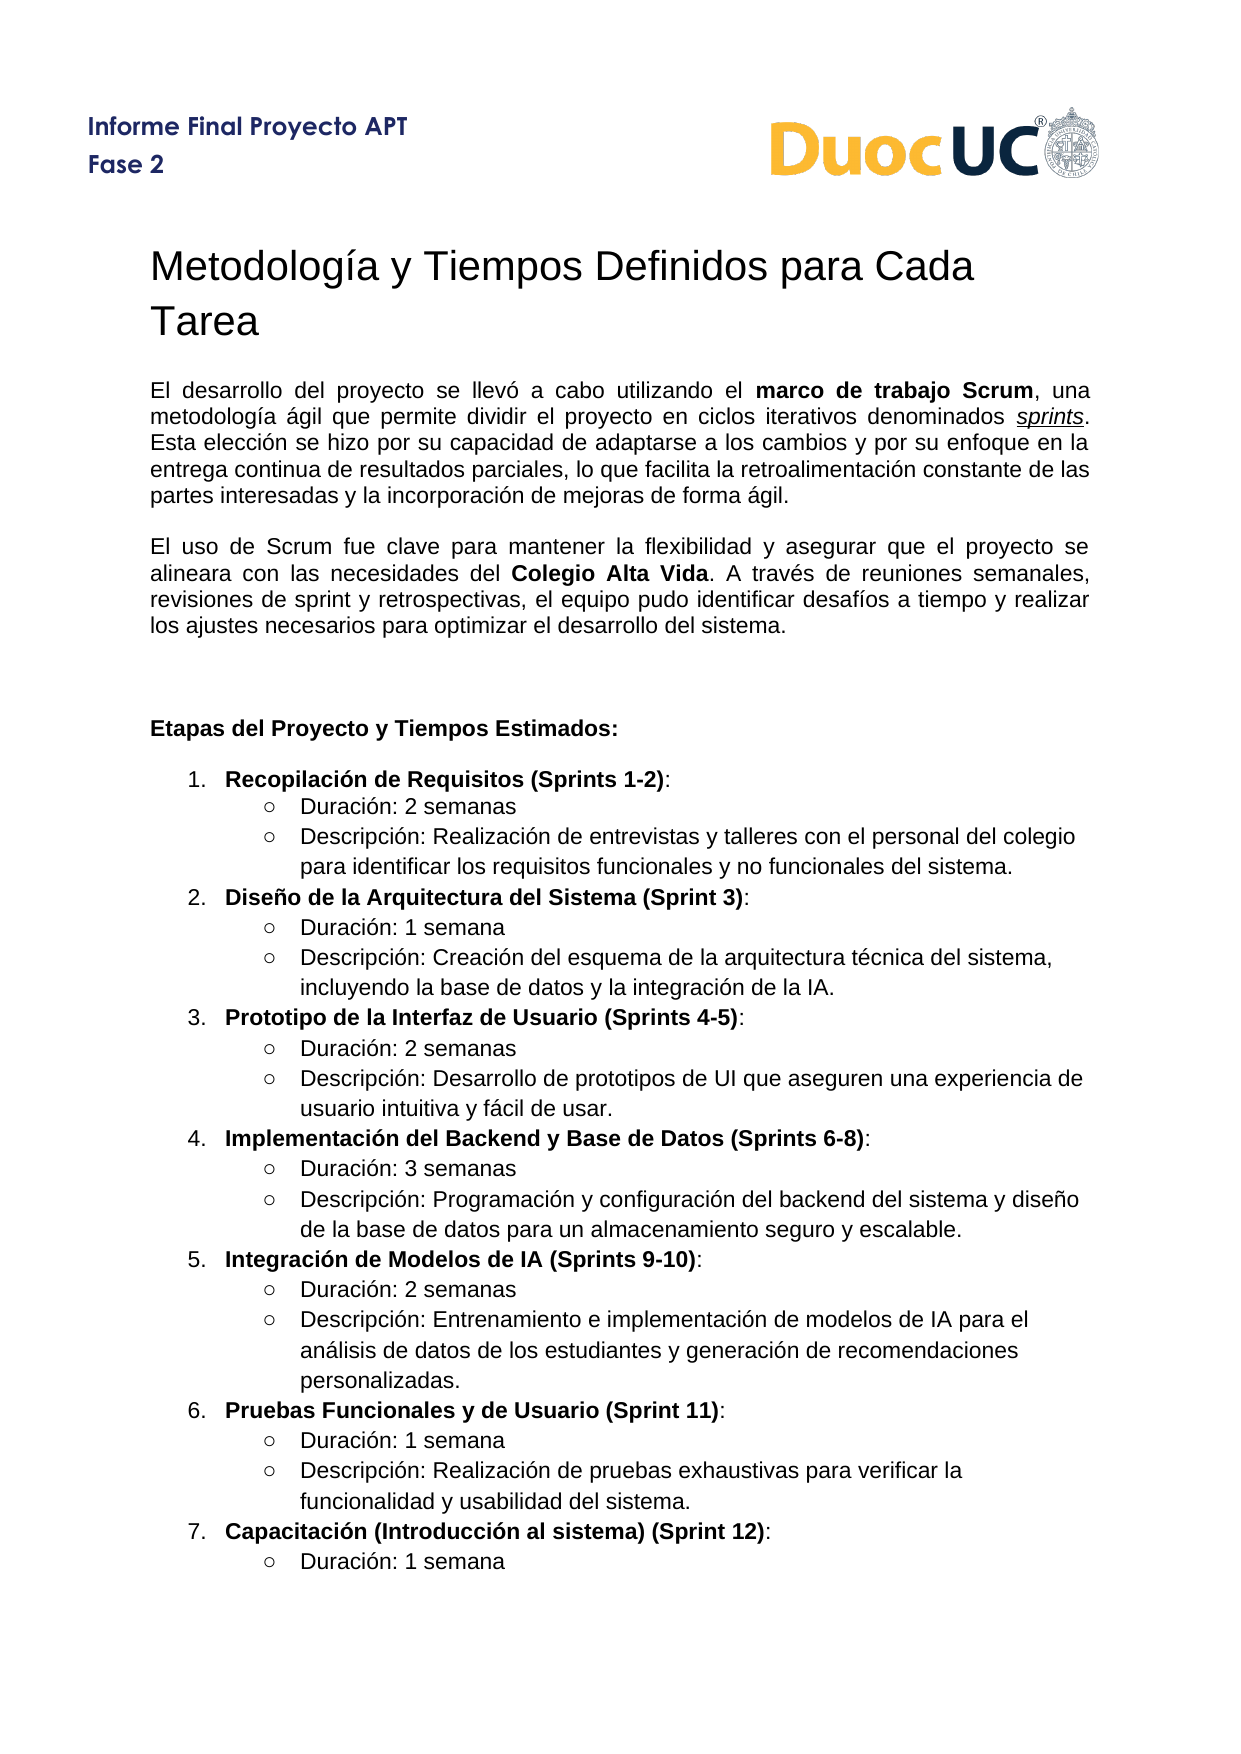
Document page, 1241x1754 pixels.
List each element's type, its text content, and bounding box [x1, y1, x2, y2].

list Duración: 1 semana [262, 1548, 1090, 1574]
list Duración: 1 semana [262, 914, 1090, 940]
list Descripción: Programación y configuración del backend del sistema y diseño de la base de datos para un almacenamiento seguro y escalable. [262, 1186, 1090, 1242]
list Duración: 2 semanas [262, 1034, 1090, 1061]
list Pruebas Funcionales y de Usuario (Sprint 11): [187, 1397, 1090, 1423]
picture [771, 107, 1099, 178]
list Descripción: Desarrollo de prototipos de UI que aseguren una experiencia de usuario intuitiva y fácil de usar. [262, 1065, 1090, 1121]
list Diseño de la Arquitectura del Sistema (Sprint 3): [187, 883, 1090, 910]
subtitle Metodología y Tiempos Definidos para Cada Tarea [150, 241, 1090, 344]
list Duración: 3 semanas [262, 1155, 1090, 1182]
text Etapas del Proyecto y Tiempos Estimados: [150, 715, 1090, 741]
list Implementación del Backend y Base de Datos (Sprints 6-8): [187, 1125, 1090, 1151]
list Recopilación de Requisitos (Sprints 1-2): [187, 766, 1090, 793]
list Duración: 2 semanas [262, 793, 1090, 819]
text El desarrollo del proyecto se llevó a cabo utilizando el marco de trabajo Scrum, una metodología ágil que permite dividir el proyecto en ciclos iterativos denominados sprints. Esta elección se hizo por su capacidad de adaptarse a los cambios y por su enfoque en la entrega continua de resultados parciales, lo que facilita la retroalimentación constante de las partes interesadas y la incorporación de mejoras de forma ágil. [150, 377, 1090, 508]
list Integración de Modelos de IA (Sprints 9-10): [187, 1246, 1090, 1272]
list Duración: 1 semana [262, 1427, 1090, 1453]
text El uso de Scrum fue clave para mantener la flexibilidad y asegurar que el proyecto se alineara con las necesidades del Colegio Alta Vida. A través de reuniones semanales, revisiones de sprint y retrospectivas, el equipo pudo identificar desafíos a tiempo y realizar los ajustes necesarios para optimizar el desarrollo del sistema. [150, 533, 1090, 639]
list Descripción: Realización de entrevistas y talleres con el personal del colegio para identificar los requisitos funcionales y no funcionales del sistema. [262, 823, 1090, 879]
list Descripción: Realización de pruebas exhaustivas para verificar la funcionalidad y usabilidad del sistema. [262, 1457, 1090, 1514]
list Prototipo de la Interfaz de Usuario (Sprints 4-5): [187, 1004, 1090, 1031]
list Duración: 2 semanas [262, 1276, 1090, 1302]
list Descripción: Entrenamiento e implementación de modelos de IA para el análisis de datos de los estudiantes y generación de recomendaciones personalizadas. [262, 1306, 1090, 1393]
list Descripción: Creación del esquema de la arquitectura técnica del sistema, incluyendo la base de datos y la integración de la IA. [262, 944, 1090, 1000]
list Capacitación (Introducción al sistema) (Sprint 12): [187, 1518, 1090, 1544]
